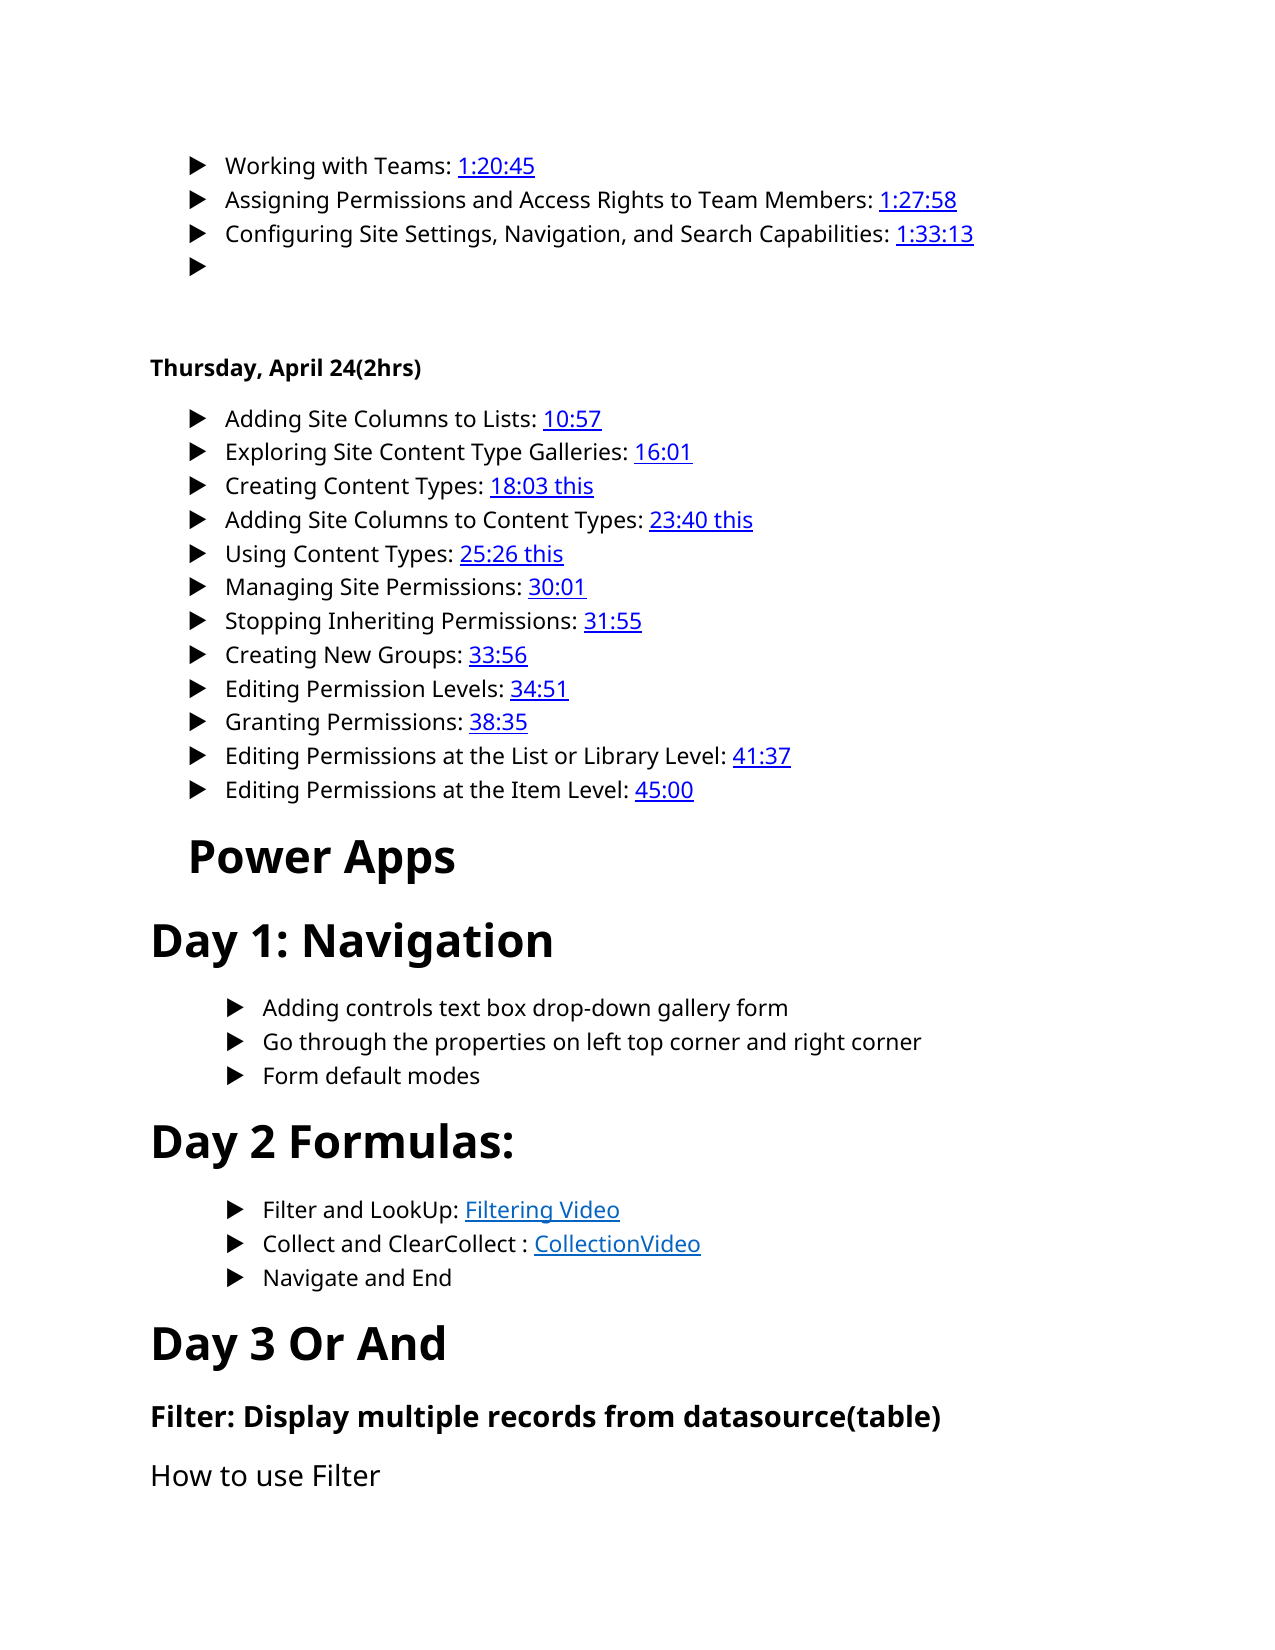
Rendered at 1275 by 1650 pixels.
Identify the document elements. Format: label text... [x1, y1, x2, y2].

list Navigate and End [225, 1261, 1125, 1293]
text Filter: Display multiple records from datasource(table) [150, 1396, 1125, 1436]
list Configuring Site Settings, Navigation, and Search Capabilities: 1:33:13 [187, 217, 1125, 249]
list Working with Teams: 1:20:45 [187, 150, 1125, 181]
text Day 3 Or And [150, 1312, 1125, 1374]
list Filter and LookUp: Filtering Video [225, 1194, 1125, 1225]
list Exploring Site Content Type Galleries: 16:01 [187, 436, 1125, 467]
text Day 1: Navigation [150, 908, 1125, 971]
text Thursday, April 24(2hrs) [150, 352, 1125, 383]
list Stopping Inheriting Permissions: 31:55 [187, 605, 1125, 636]
list Go through the properties on left top corner and right corner [225, 1026, 1125, 1057]
list Granting Permissions: 38:35 [187, 706, 1125, 737]
list Creating New Groups: 33:56 [187, 639, 1125, 670]
text Day 2 Formulas: [150, 1110, 1125, 1172]
list Adding Site Columns to Lists: 10:57 [187, 402, 1125, 434]
text Power Apps [187, 824, 1125, 887]
list Assigning Permissions and Access Rights to Team Members: 1:27:58 [187, 184, 1125, 215]
list Editing Permissions at the Item Level: 45:00 [187, 774, 1125, 805]
text How to use Filter [150, 1455, 1125, 1495]
list Editing Permissions at the List or Library Level: 41:37 [187, 740, 1125, 771]
list Form default modes [225, 1059, 1125, 1091]
list Collect and ClearCollect : CollectionVideo [225, 1228, 1125, 1259]
list Editing Permission Levels: 34:51 [187, 672, 1125, 704]
list Creating Content Types: 18:03 this [187, 470, 1125, 501]
list Adding controls text box drop-down gallery form [225, 992, 1125, 1023]
list Using Content Types: 25:26 this [187, 537, 1125, 569]
list Adding Site Columns to Content Types: 23:40 this [187, 504, 1125, 535]
list Managing Site Permissions: 30:01 [187, 571, 1125, 602]
